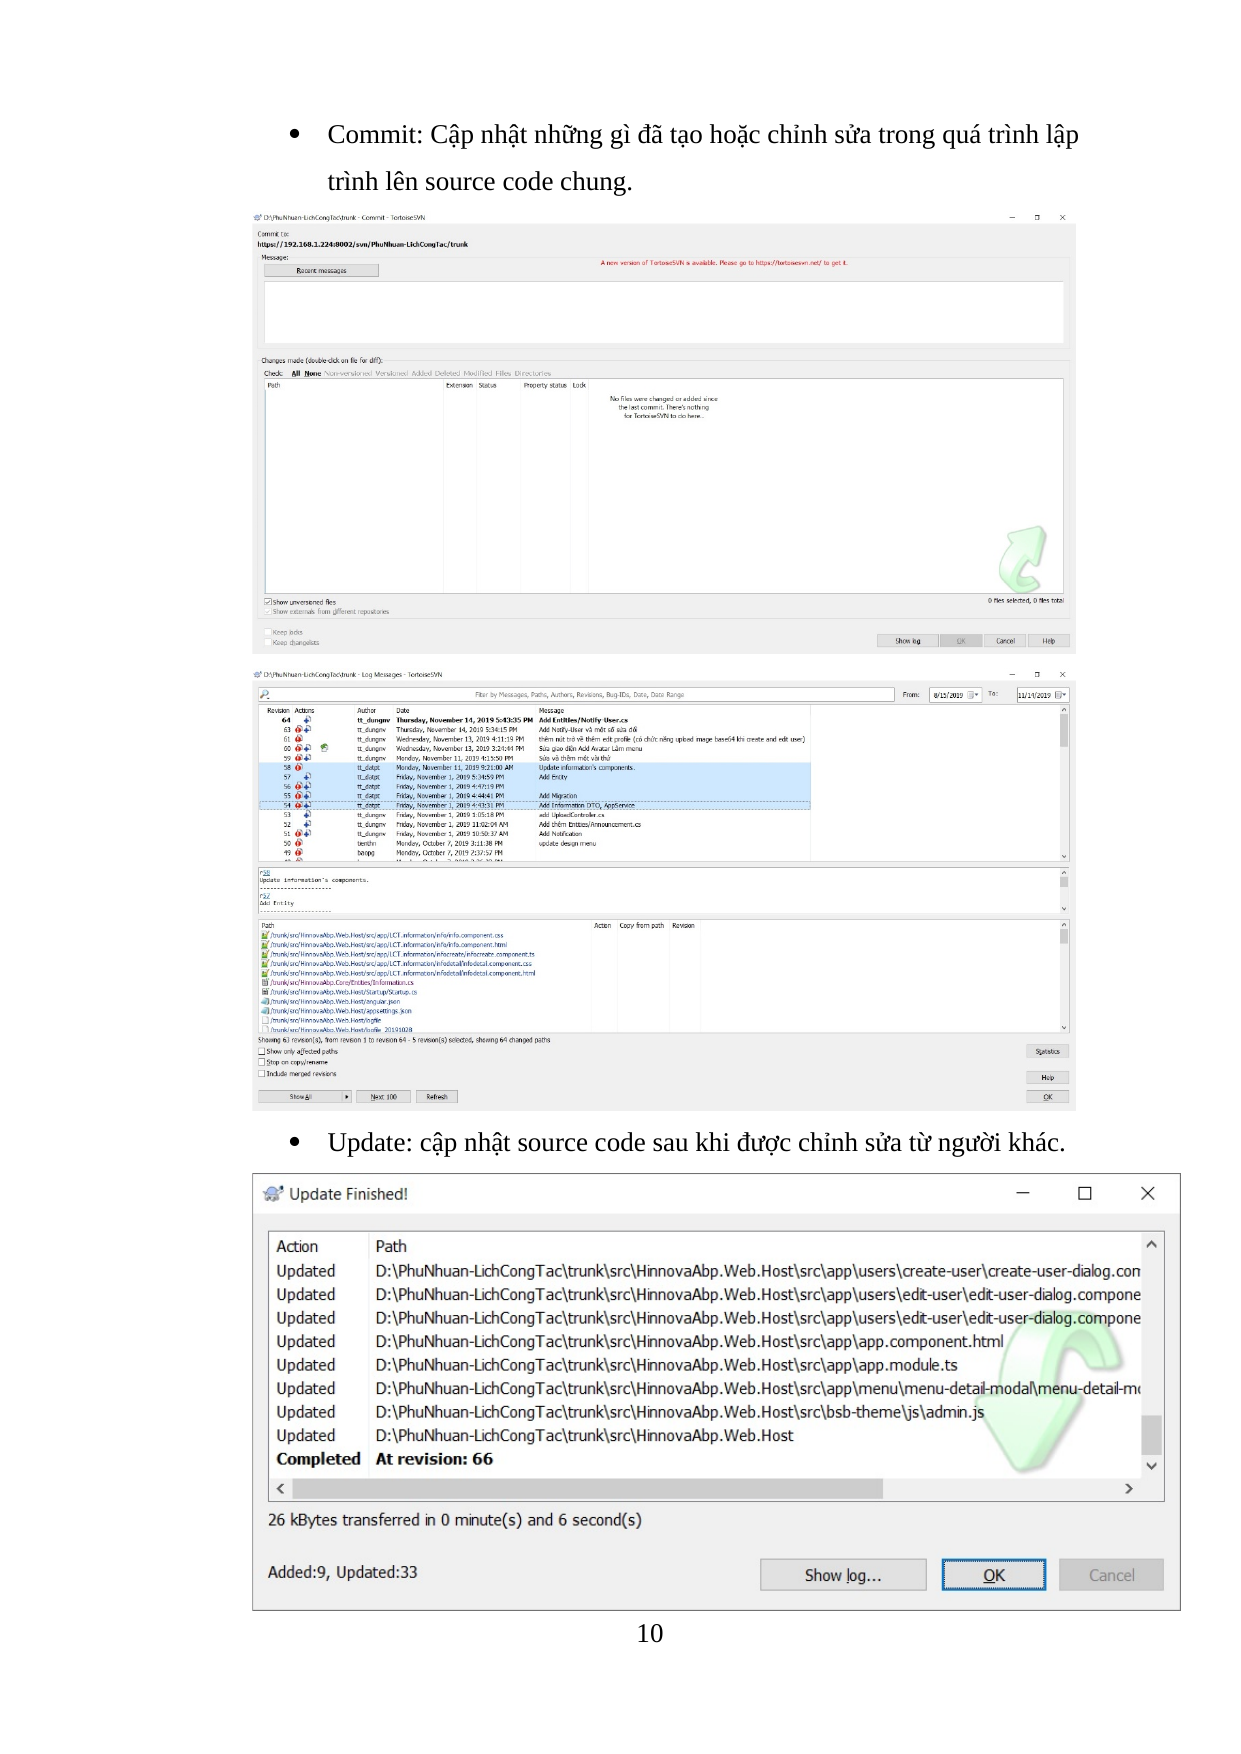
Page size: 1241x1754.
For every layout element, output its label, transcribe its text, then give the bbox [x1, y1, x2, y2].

picture [252, 211, 1076, 654]
picture [252, 668, 1076, 1111]
picture [252, 1173, 1181, 1611]
list Update: cập nhật source code sau khi được chỉnh sửa từ người khác. [290, 1126, 1122, 1158]
list Commit: Cập nhật những gì đã tạo hoặc chỉnh sửa trong quá trình lập trình lên source code chung. [290, 118, 1122, 196]
